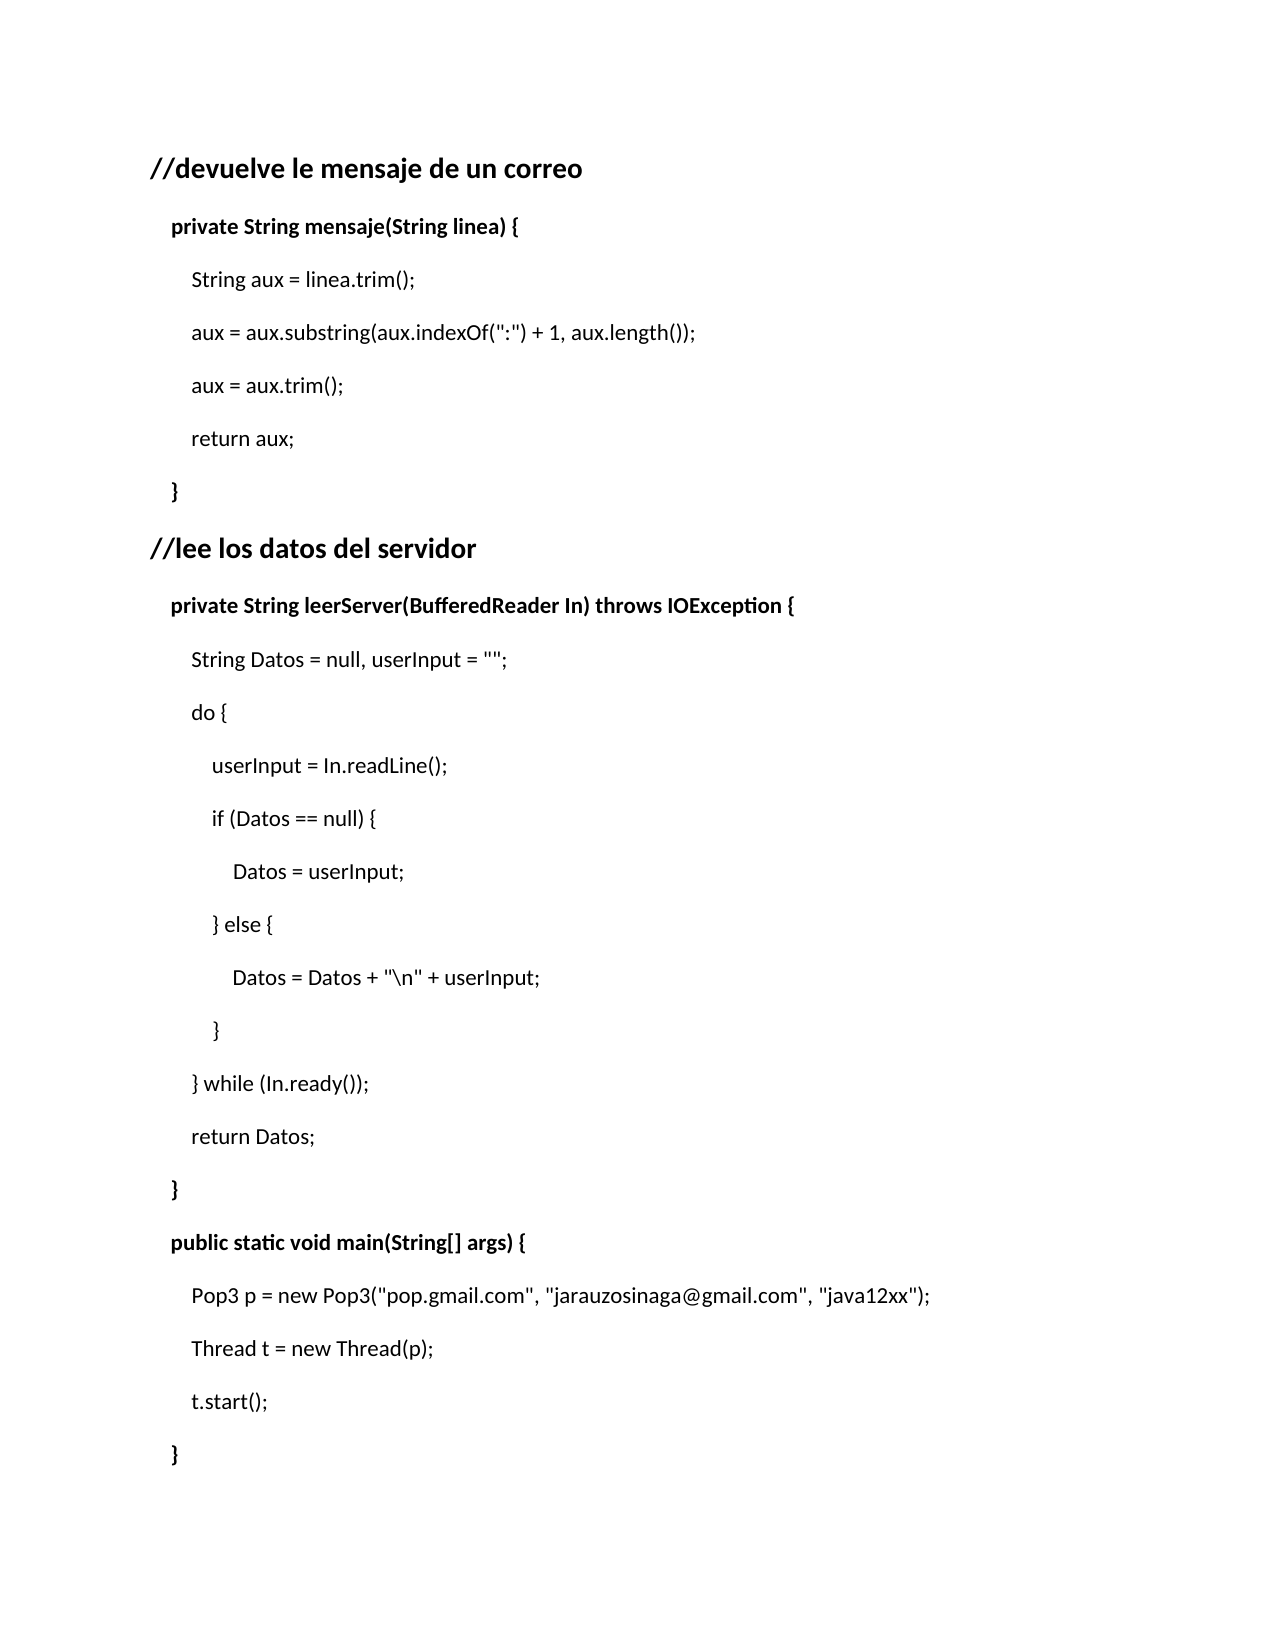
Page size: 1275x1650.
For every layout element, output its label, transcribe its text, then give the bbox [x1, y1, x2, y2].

text return Datos; [150, 1122, 1125, 1150]
text aux = aux.substring(aux.indexOf(":") + 1, aux.length()); [150, 318, 1125, 346]
text return aux; [150, 424, 1125, 452]
text //lee los datos del servidor [150, 530, 1125, 566]
text Datos = userInput; [150, 857, 1125, 885]
text } [150, 1175, 1125, 1203]
text } while (In.ready()); [150, 1069, 1125, 1097]
text } else { [150, 910, 1125, 938]
text //devuelve le mensaje de un correo [150, 150, 1125, 186]
text public static void main(String[] args) { [150, 1228, 1125, 1256]
text userInput = In.readLine(); [150, 751, 1125, 779]
text Thread t = new Thread(p); [150, 1334, 1125, 1362]
text } [150, 477, 1125, 505]
text t.start(); [150, 1387, 1125, 1415]
text do { [150, 698, 1125, 726]
text } [150, 1016, 1125, 1044]
text private String mensaje(String linea) { [150, 212, 1125, 240]
text String aux = linea.trim(); [150, 265, 1125, 293]
text aux = aux.trim(); [150, 371, 1125, 399]
text if (Datos == null) { [150, 804, 1125, 832]
text Datos = Datos + "\n" + userInput; [150, 963, 1125, 991]
text } [150, 1440, 1125, 1468]
text private String leerServer(BufferedReader In) throws IOException { [150, 592, 1125, 620]
text Pop3 p = new Pop3("pop.gmail.com", "jarauzosinaga@gmail.com", "java12xx"); [150, 1281, 1125, 1309]
text String Datos = null, userInput = ""; [150, 645, 1125, 673]
